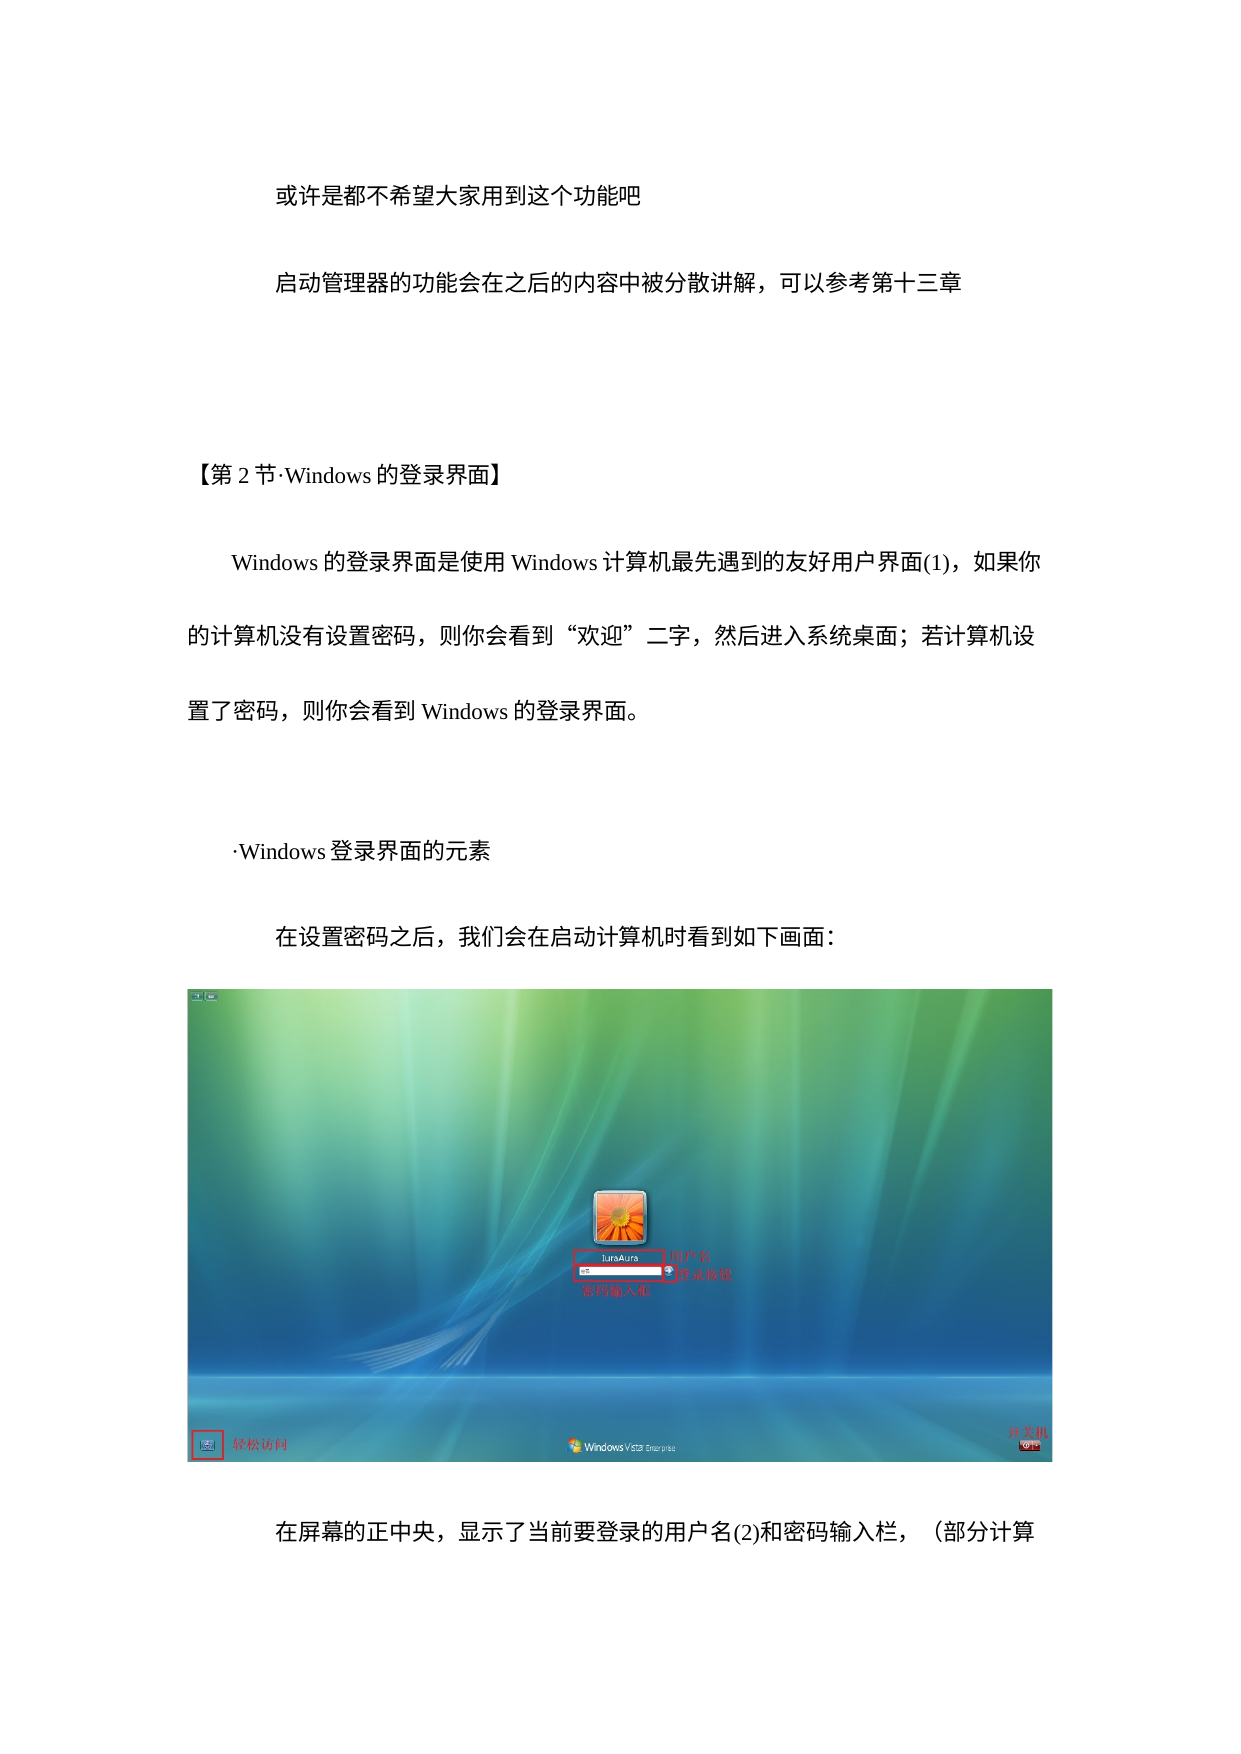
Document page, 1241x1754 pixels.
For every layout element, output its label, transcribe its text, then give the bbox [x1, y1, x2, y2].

text 启动管理器的功能会在之后的内容中被分散讲解，可以参考第十三章 [187, 248, 1053, 313]
text ·Windows登录界面的元素 [187, 817, 1053, 882]
text 【第2节·Windows的登录界面】 [187, 441, 1053, 506]
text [187, 1498, 1053, 1563]
text 或许是都不希望大家用到这个功能吧 [187, 162, 1053, 227]
text Windows的登录界面是使用Windows计算机最先遇到的友好用户界面(1)，如果你的计算机没有设置密码，则你会看到“欢迎”二字，然后进入系统桌面；若计算机设置了密码，则你会看到Windows的登录界面。 [187, 528, 1053, 742]
picture [187, 989, 1053, 1462]
text 在设置密码之后，我们会在启动计算机时看到如下画面： [187, 903, 1053, 968]
